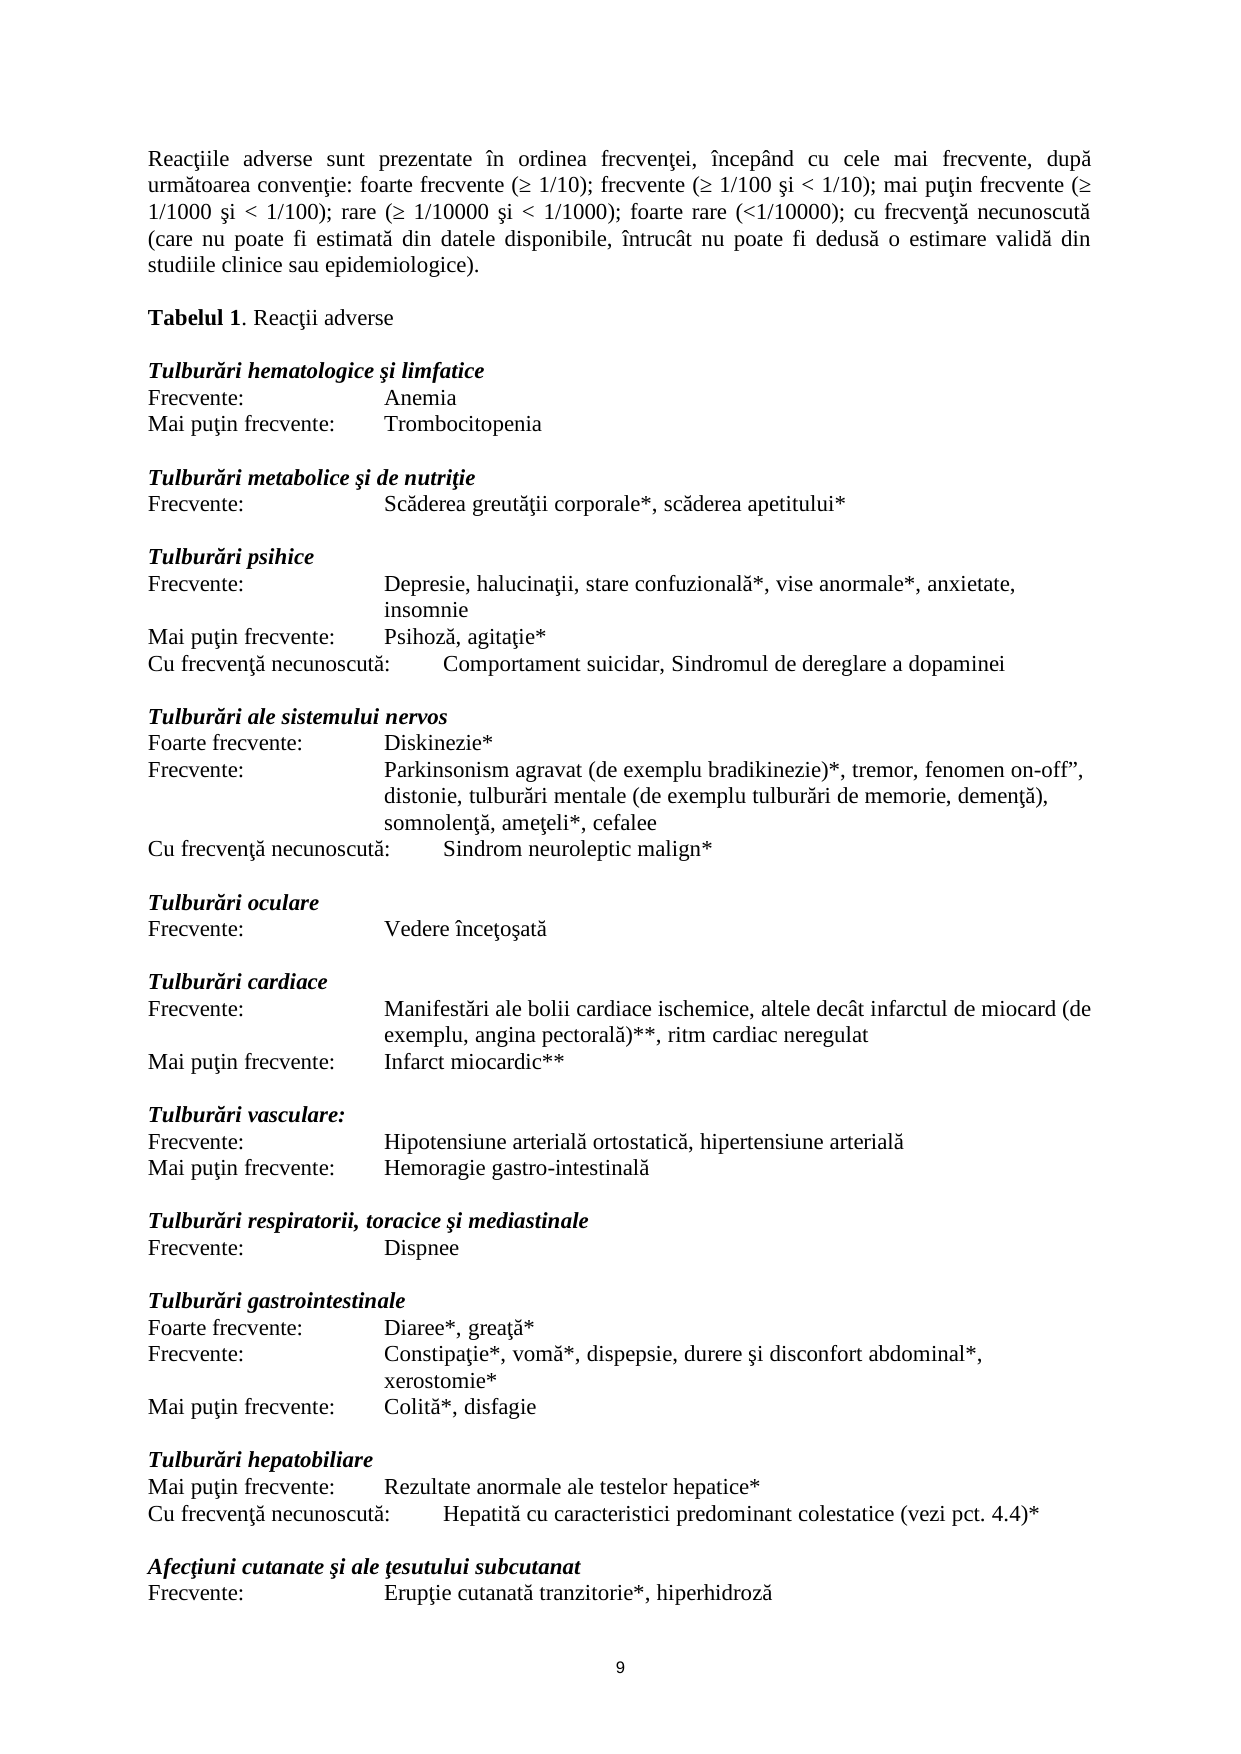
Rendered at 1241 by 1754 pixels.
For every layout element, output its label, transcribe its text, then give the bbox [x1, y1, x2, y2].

text Afecţiuni cutanate şi ale ţesutului subcutanat [148, 1552, 1093, 1579]
text Cu frecvenţă necunoscută: Sindrom neuroleptic malign* [148, 835, 1093, 862]
text Frecvente: Depresie, halucinaţii, stare confuzională*, vise anormale*, anxietate, insomnie [148, 570, 1093, 623]
text Tulburări hepatobiliare [148, 1446, 1093, 1473]
text Frecvente: Vedere înceţoşată [148, 915, 1093, 942]
text Tulburări ale sistemului nervos [148, 702, 1093, 729]
text Mai puţin frecvente: Hemoragie gastro-intestinală [148, 1154, 1093, 1181]
text Tulburări gastrointestinale [148, 1287, 1093, 1313]
text Tabelul 1. Reacţii adverse [148, 304, 1093, 331]
text Frecvente: Parkinsonism agravat (de exemplu bradikinezie)*, tremor, fenomen on-off”, distonie, tulburări mentale (de exemplu tulburări de memorie, demenţă), somnolenţă, ameţeli*, cefalee [148, 756, 1093, 835]
text Mai puţin frecvente: Rezultate anormale ale testelor hepatice* [148, 1473, 1093, 1499]
text Tulburări psihice [148, 543, 1093, 570]
text Frecvente: Erupţie cutanată tranzitorie*, hiperhidroză [148, 1579, 1093, 1606]
text Tulburări oculare [148, 888, 1093, 915]
text Foarte frecvente: Diaree*, greaţă* [148, 1313, 1093, 1340]
text Tulburări respiratorii, toracice şi mediastinale [148, 1207, 1093, 1234]
text Tulburări cardiace [148, 968, 1093, 995]
text Reacţiile adverse sunt prezentate în ordinea frecvenţei, începând cu cele mai frecvente, după următoarea convenţie: foarte frecvente (≥ 1/10); frecvente (≥ 1/100 şi < 1/10); mai puţin frecvente (≥ 1/1000 şi < 1/100); rare (≥ 1/10000 şi < 1/1000); foarte rare (<1/10000); cu frecvenţă necunoscută (care nu poate fi estimată din datele disponibile, întrucât nu poate fi dedusă o estimare validă din studiile clinice sau epidemiologice). [148, 145, 1093, 277]
text Tulburări metabolice şi de nutriţie [148, 463, 1093, 490]
text Frecvente: Dispnee [148, 1234, 1093, 1260]
text Cu frecvenţă necunoscută: Comportament suicidar, Sindromul de dereglare a dopaminei [148, 649, 1093, 676]
text Foarte frecvente: Diskinezie* [148, 729, 1093, 756]
text Frecvente: Anemia [148, 384, 1093, 410]
text Mai puţin frecvente: Infarct miocardic** [148, 1048, 1093, 1074]
text Mai puţin frecvente: Trombocitopenia [148, 410, 1093, 437]
text Tulburări hematologice şi limfatice [148, 357, 1093, 384]
text Frecvente: Constipaţie*, vomă*, dispepsie, durere şi disconfort abdominal*, xerostomie* [148, 1340, 1093, 1393]
text Frecvente: Scăderea greutăţii corporale*, scăderea apetitului* [148, 490, 1093, 517]
text Cu frecvenţă necunoscută: Hepatită cu caracteristici predominant colestatice (vezi pct. 4.4)* [148, 1499, 1093, 1526]
text Mai puţin frecvente: Psihoză, agitaţie* [148, 623, 1093, 649]
text Frecvente: Manifestări ale bolii cardiace ischemice, altele decât infarctul de miocard (de exemplu, angina pectorală)**, ritm cardiac neregulat [148, 995, 1093, 1048]
text Frecvente: Hipotensiune arterială ortostatică, hipertensiune arterială [148, 1127, 1093, 1154]
text Tulburări vasculare: [148, 1101, 1093, 1127]
text Mai puţin frecvente: Colită*, disfagie [148, 1393, 1093, 1420]
